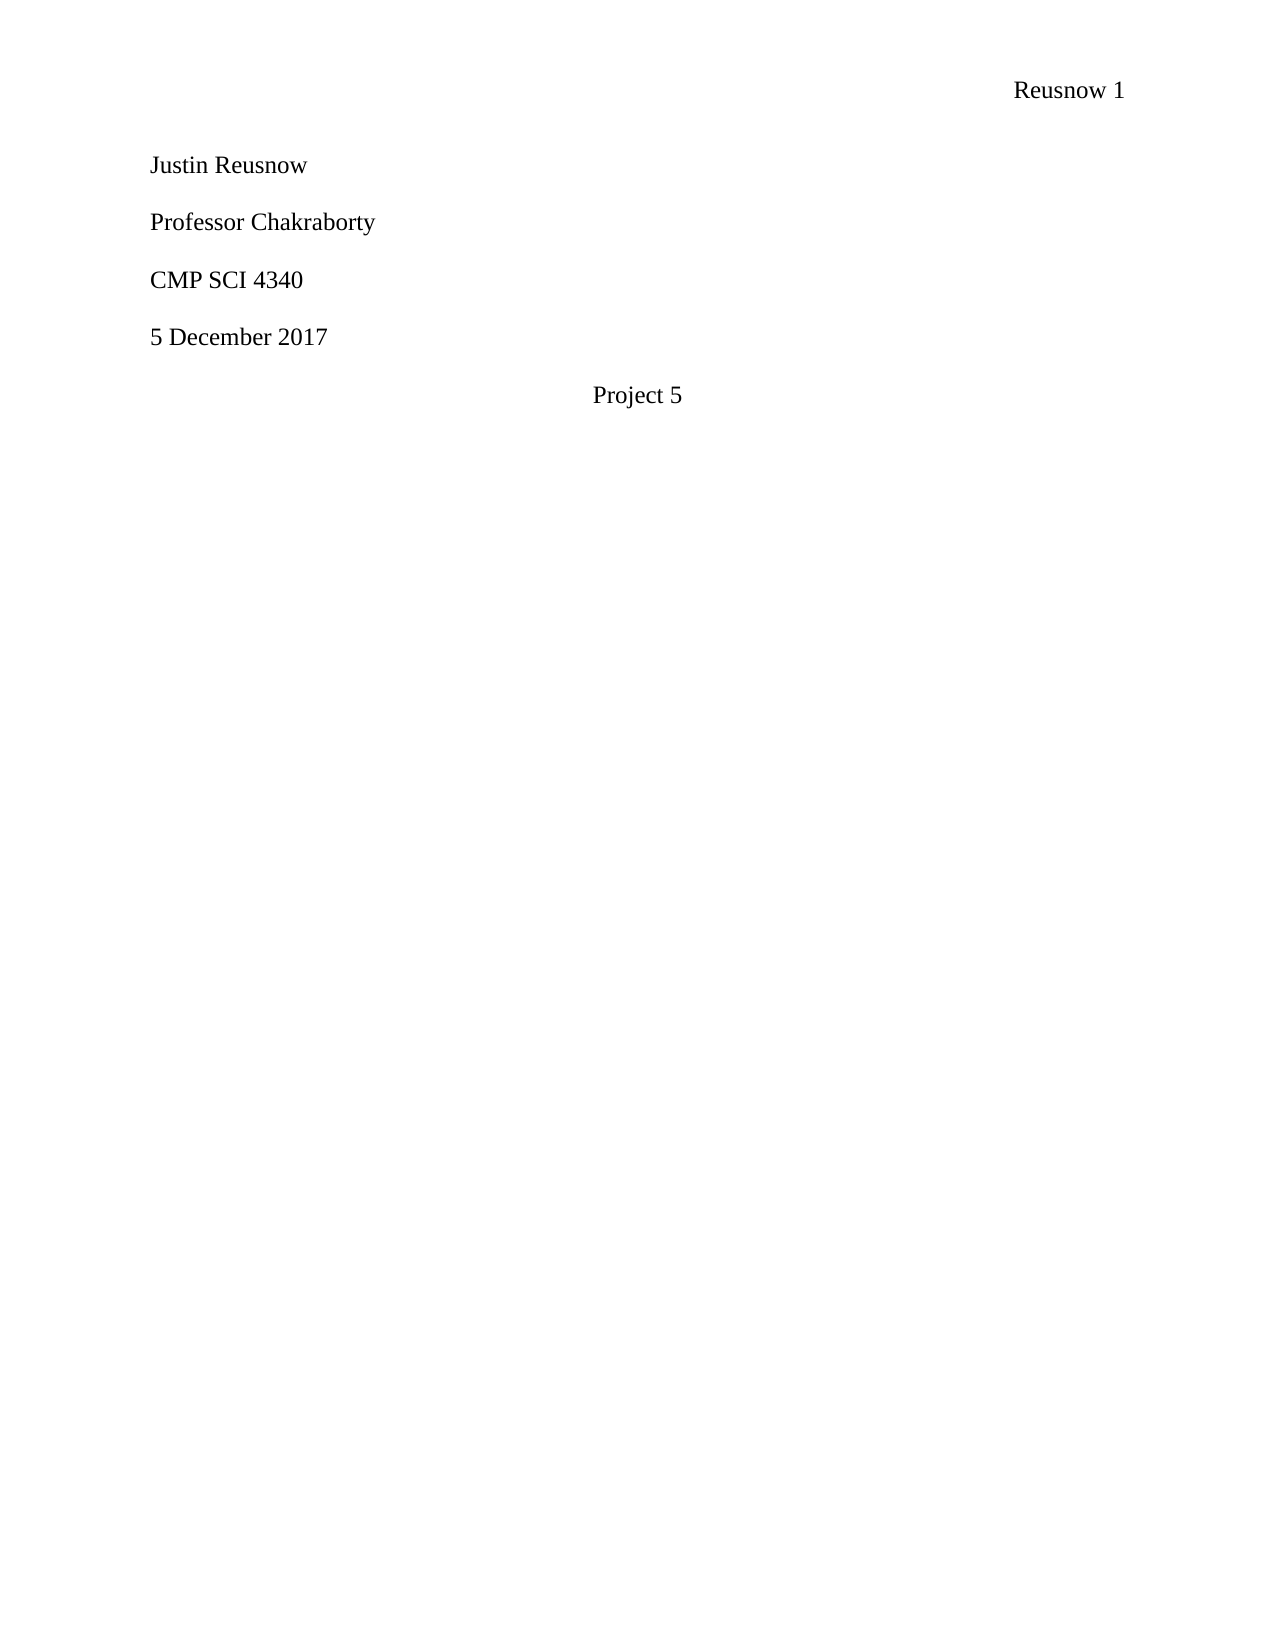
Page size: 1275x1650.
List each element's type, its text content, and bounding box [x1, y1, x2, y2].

text Justin Reusnow [150, 150, 1125, 179]
text Project 5 [150, 380, 1125, 409]
text 5 December 2017 [150, 322, 1125, 351]
text Professor Chakraborty [150, 207, 1125, 236]
text CMP SCI 4340 [150, 265, 1125, 294]
